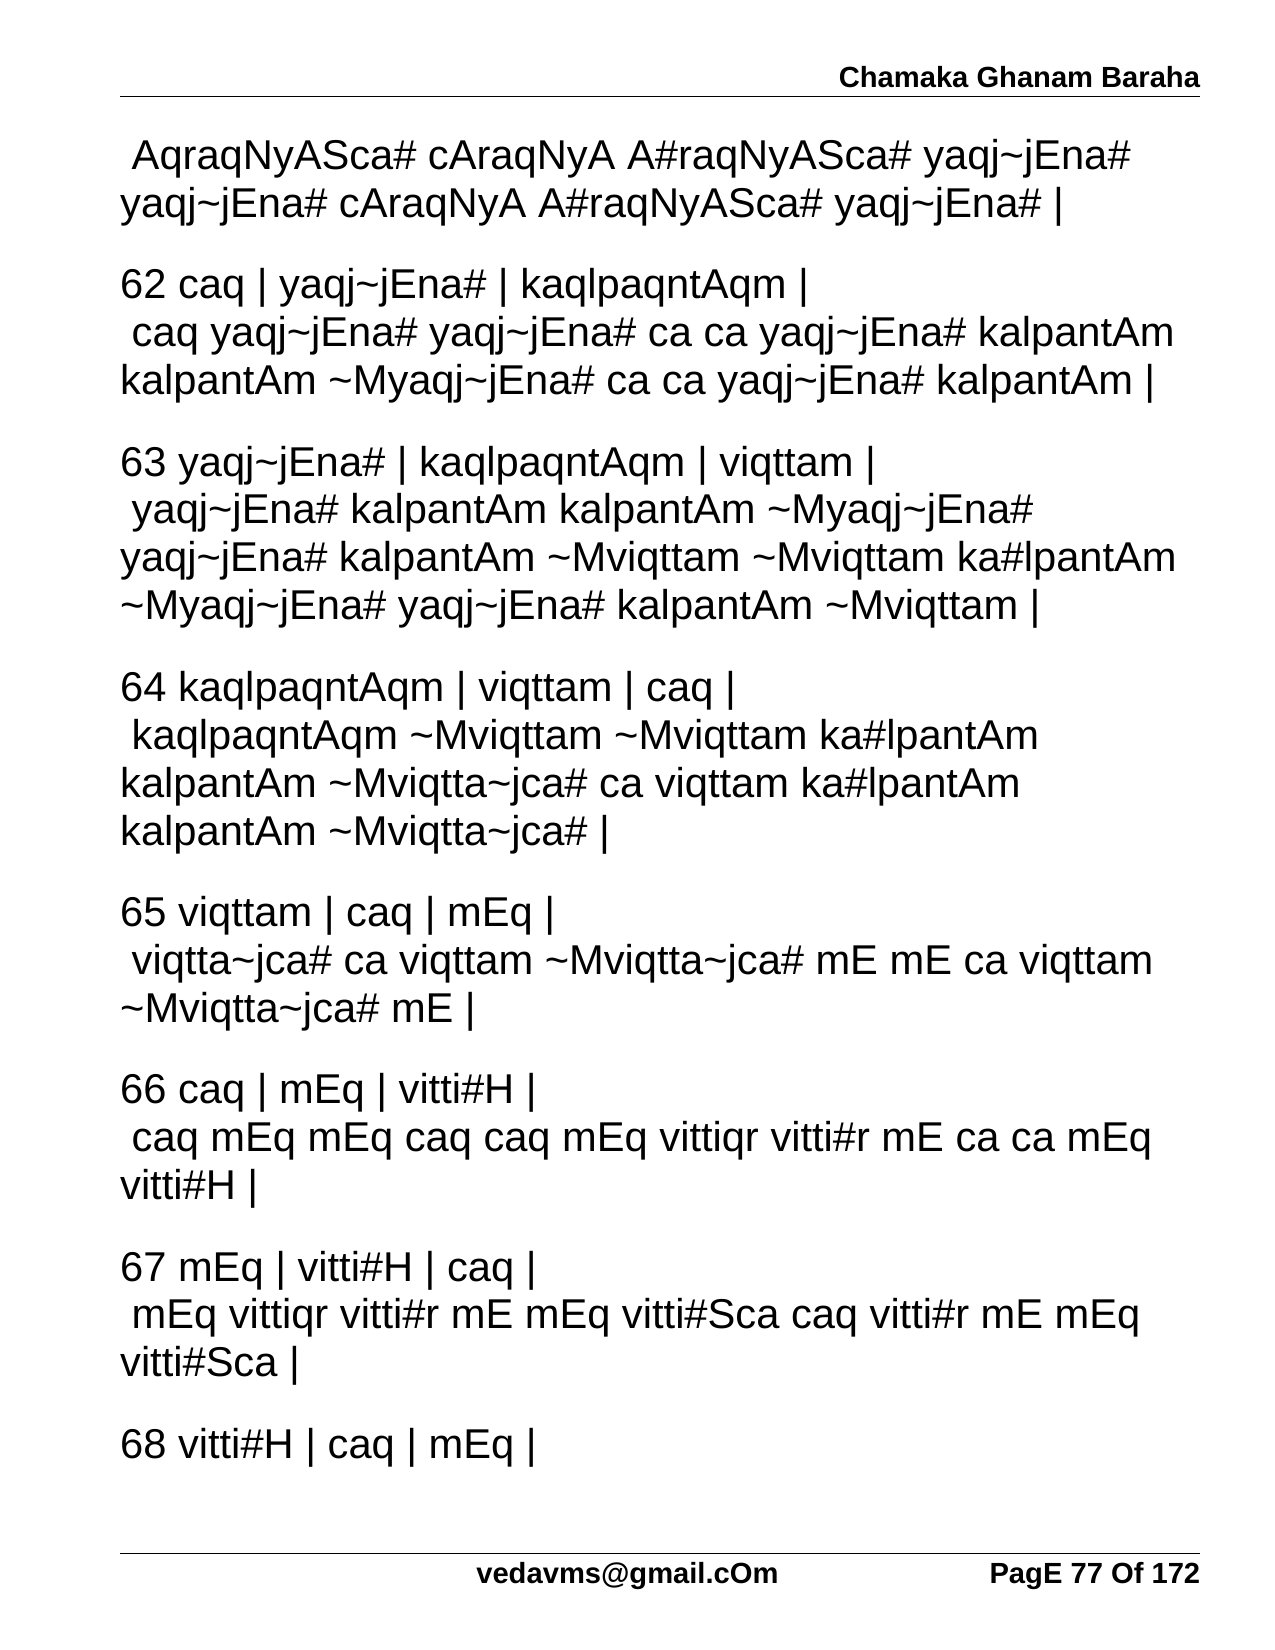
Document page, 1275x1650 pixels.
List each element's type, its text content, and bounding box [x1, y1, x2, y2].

text caq yaqj~jEna# yaqj~jEna# ca ca yaqj~jEna# kalpantAm kalpantAm ~Myaqj~jEna# ca ca yaqj~jEna# kalpantAm | [120, 307, 1200, 403]
text AqraqNyASca# cAraqNyA A#raqNyASca# yaqj~jEna# yaqj~jEna# cAraqNyA A#raqNyASca# yaqj~jEna# | [120, 130, 1200, 226]
text 63 yaqj~jEna# | kaqlpaqntAqm | viqttam | [120, 437, 1200, 485]
text viqtta~jca# ca viqttam ~Mviqtta~jca# mE mE ca viqttam ~Mviqtta~jca# mE | [120, 935, 1200, 1031]
text 64 kaqlpaqntAqm | viqttam | caq | [120, 662, 1200, 710]
text caq mEq mEq caq caq mEq vittiqr vitti#r mE ca ca mEq vitti#H | [120, 1112, 1200, 1208]
text 68 vitti#H | caq | mEq | [120, 1419, 1200, 1467]
text 67 mEq | vitti#H | caq | [120, 1242, 1200, 1290]
text 62 caq | yaqj~jEna# | kaqlpaqntAqm | [120, 259, 1200, 307]
text 66 caq | mEq | vitti#H | [120, 1064, 1200, 1112]
text yaqj~jEna# kalpantAm kalpantAm ~Myaqj~jEna# yaqj~jEna# kalpantAm ~Mviqttam ~Mviqttam ka#lpantAm ~Myaqj~jEna# yaqj~jEna# kalpantAm ~Mviqttam | [120, 485, 1200, 628]
text 65 viqttam | caq | mEq | [120, 887, 1200, 935]
text mEq vittiqr vitti#r mE mEq vitti#Sca caq vitti#r mE mEq vitti#Sca | [120, 1290, 1200, 1386]
text kaqlpaqntAqm ~Mviqttam ~Mviqttam ka#lpantAm kalpantAm ~Mviqtta~jca# ca viqttam ka#lpantAm kalpantAm ~Mviqtta~jca# | [120, 710, 1200, 854]
